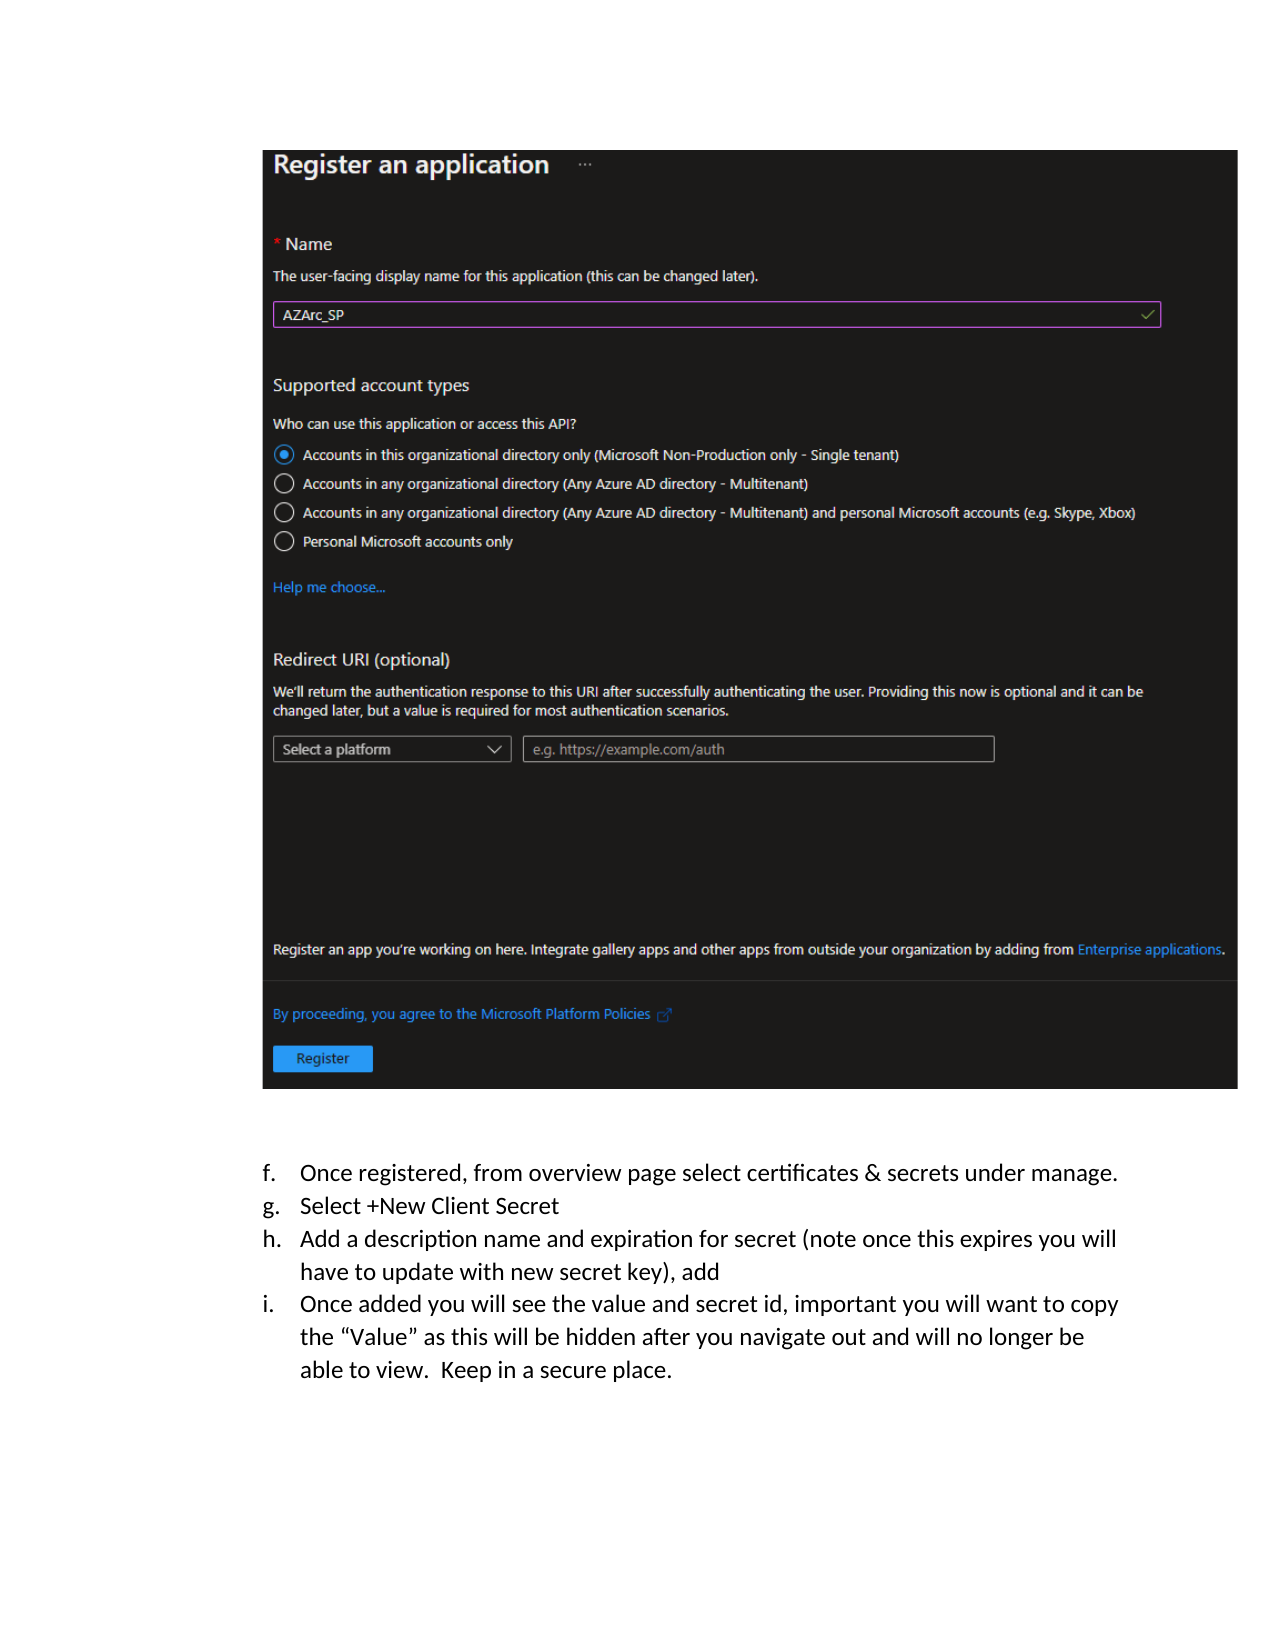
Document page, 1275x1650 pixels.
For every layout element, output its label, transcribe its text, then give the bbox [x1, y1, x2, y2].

list Once registered, from overview page select certificates & secrets under manage. [262, 1157, 1125, 1187]
list Add a description name and expiration for secret (note once this expires you will have to update with new secret key), add [262, 1223, 1125, 1286]
list Select +New Client Secret [262, 1190, 1125, 1220]
list Once added you will see the value and secret id, important you will want to copy the “Value” as this will be hidden after you navigate out and will no longer be able to view. Keep in a secure place. [262, 1288, 1125, 1385]
picture [262, 150, 1238, 1089]
